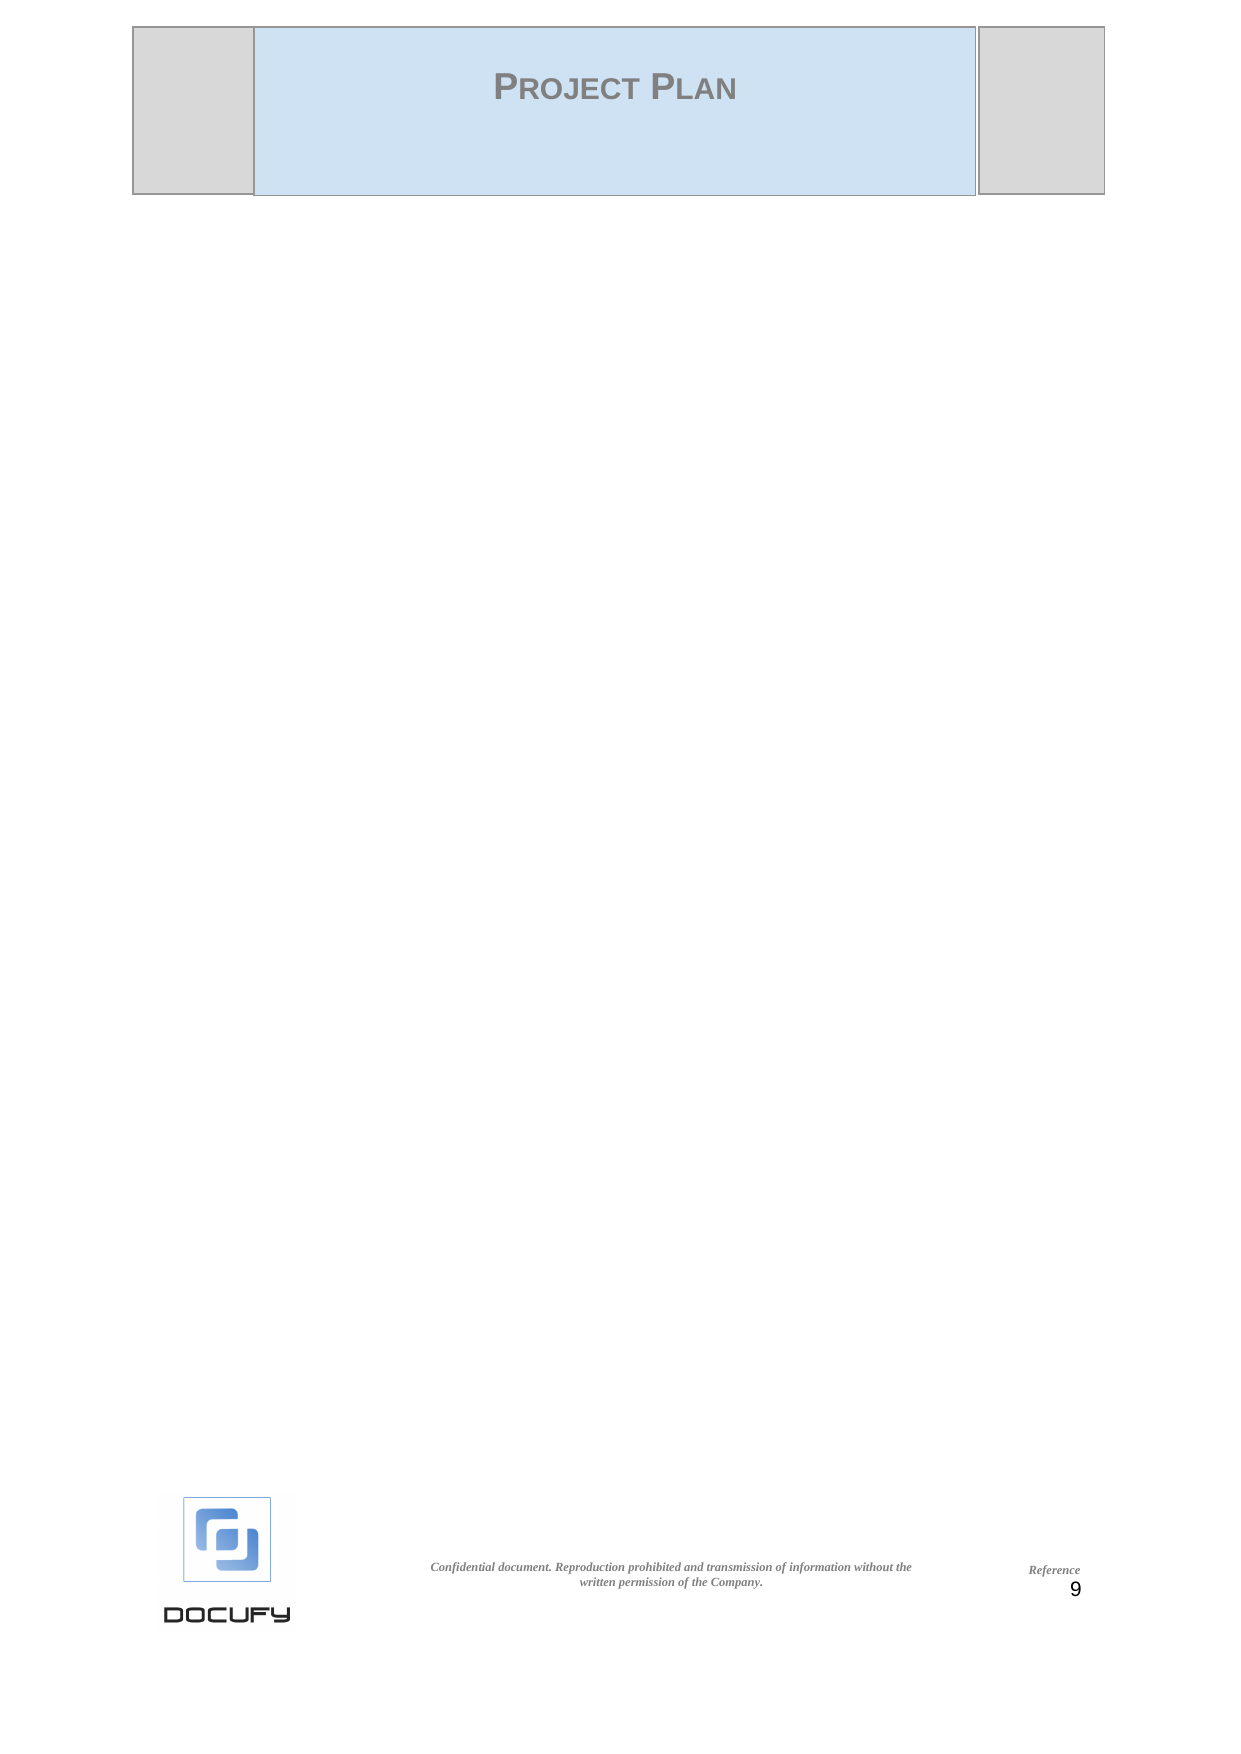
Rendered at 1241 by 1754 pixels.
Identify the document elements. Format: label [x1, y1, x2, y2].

picture [158, 1494, 297, 1632]
